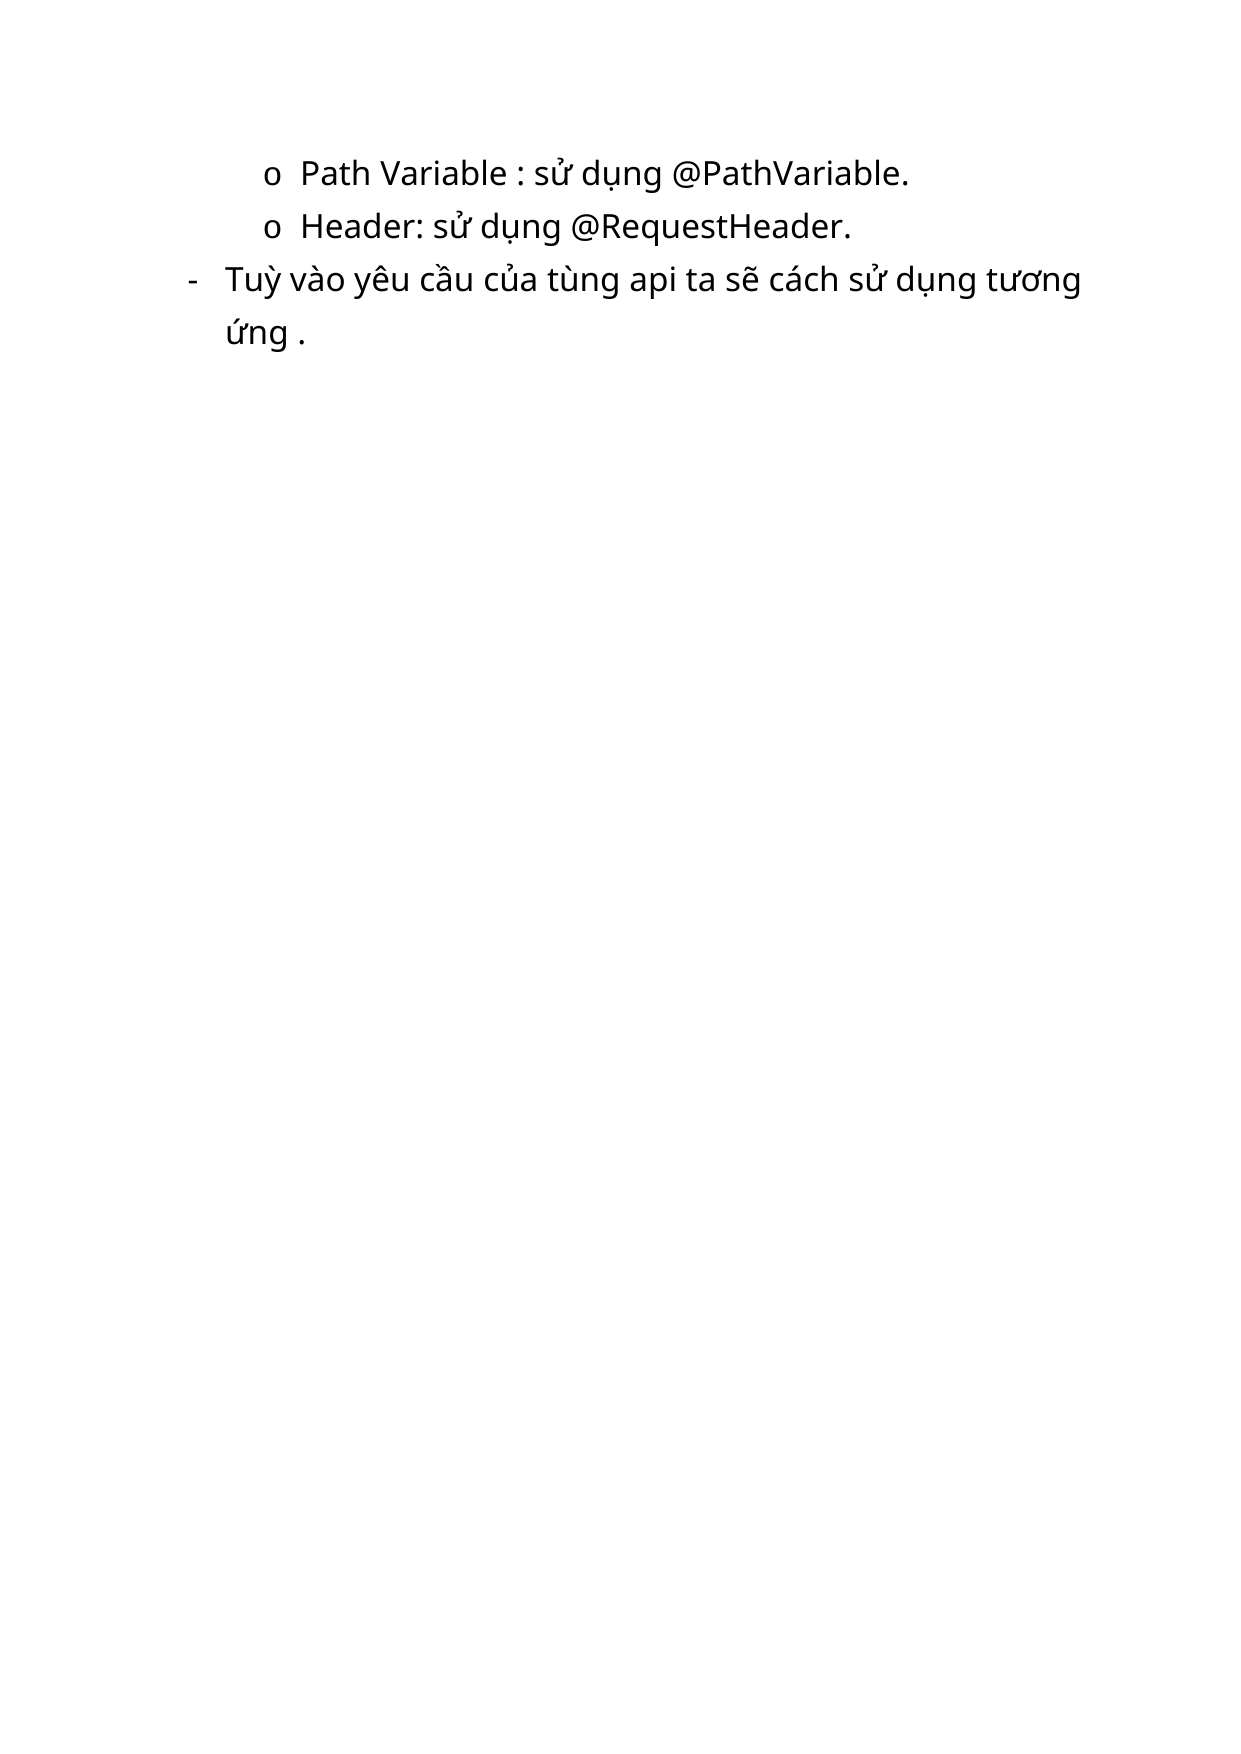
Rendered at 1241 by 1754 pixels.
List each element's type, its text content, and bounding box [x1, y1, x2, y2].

list Header: sử dụng @RequestHeader. [262, 203, 1090, 249]
list Path Variable : sử dụng @PathVariable. [262, 150, 1090, 196]
list Tuỳ vào yêu cầu của tùng api ta sẽ cách sử dụng tương ứng . [187, 256, 1090, 354]
